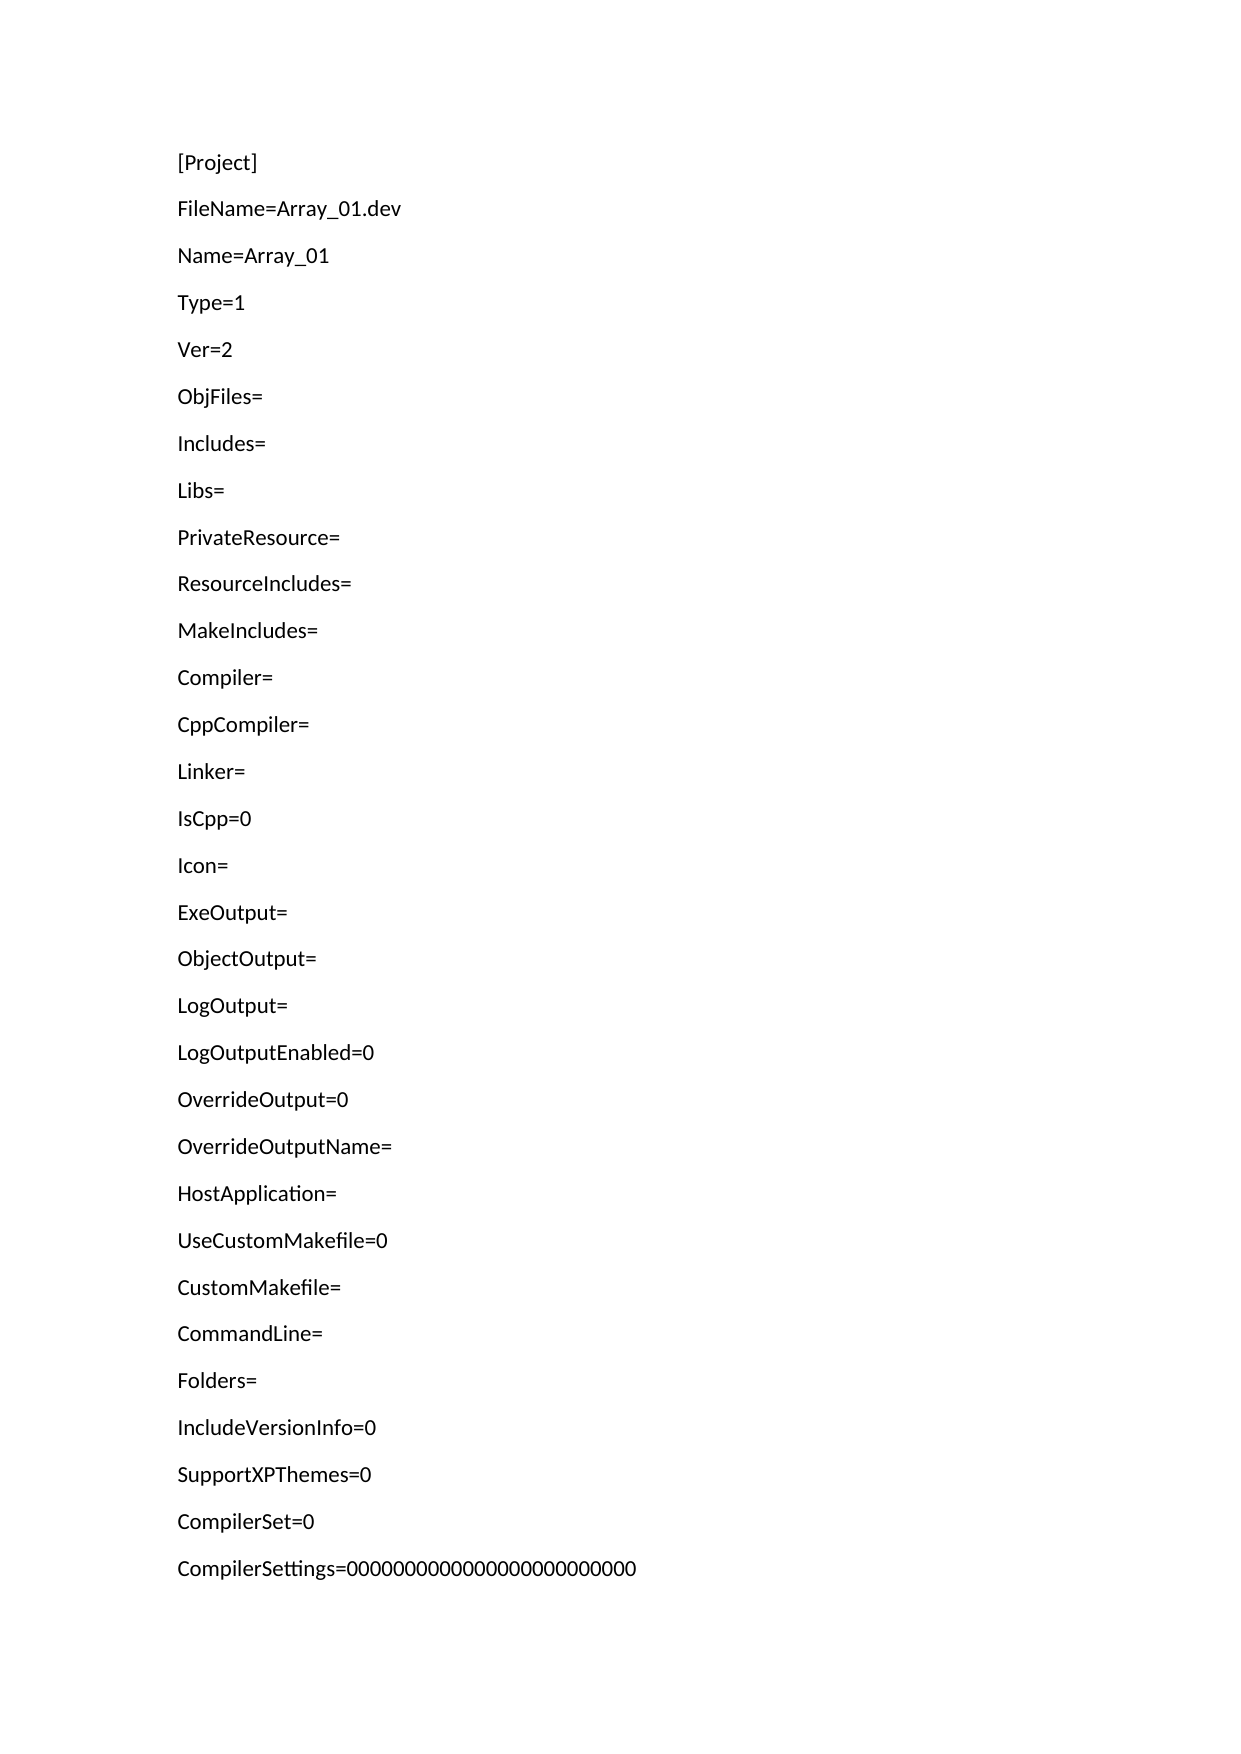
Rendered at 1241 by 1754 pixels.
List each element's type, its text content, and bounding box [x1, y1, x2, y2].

text Libs= [177, 476, 1063, 504]
text [Project] [177, 148, 1063, 176]
text CustomMakefile= [177, 1273, 1063, 1301]
text Ver=2 [177, 335, 1063, 363]
text Type=1 [177, 288, 1063, 316]
text CommandLine= [177, 1319, 1063, 1347]
text PrivateResource= [177, 523, 1063, 551]
text Includes= [177, 429, 1063, 457]
text Linker= [177, 757, 1063, 785]
text ExeOutput= [177, 898, 1063, 926]
text OverrideOutputName= [177, 1132, 1063, 1160]
text FileName=Array_01.dev [177, 194, 1063, 222]
text UseCustomMakefile=0 [177, 1226, 1063, 1254]
text SupportXPThemes=0 [177, 1460, 1063, 1488]
text ResourceIncludes= [177, 569, 1063, 597]
text IsCpp=0 [177, 804, 1063, 832]
text MakeIncludes= [177, 616, 1063, 644]
text HostApplication= [177, 1179, 1063, 1207]
text IncludeVersionInfo=0 [177, 1413, 1063, 1441]
text CppCompiler= [177, 710, 1063, 738]
text Name=Array_01 [177, 241, 1063, 269]
text LogOutput= [177, 991, 1063, 1019]
text Folders= [177, 1366, 1063, 1394]
text Icon= [177, 851, 1063, 879]
text LogOutputEnabled=0 [177, 1038, 1063, 1066]
text Compiler= [177, 663, 1063, 691]
text ObjectOutput= [177, 944, 1063, 972]
text CompilerSet=0 [177, 1507, 1063, 1535]
text ObjFiles= [177, 382, 1063, 410]
text CompilerSettings=0000000000000000000000000 [177, 1554, 1063, 1582]
text OverrideOutput=0 [177, 1085, 1063, 1113]
